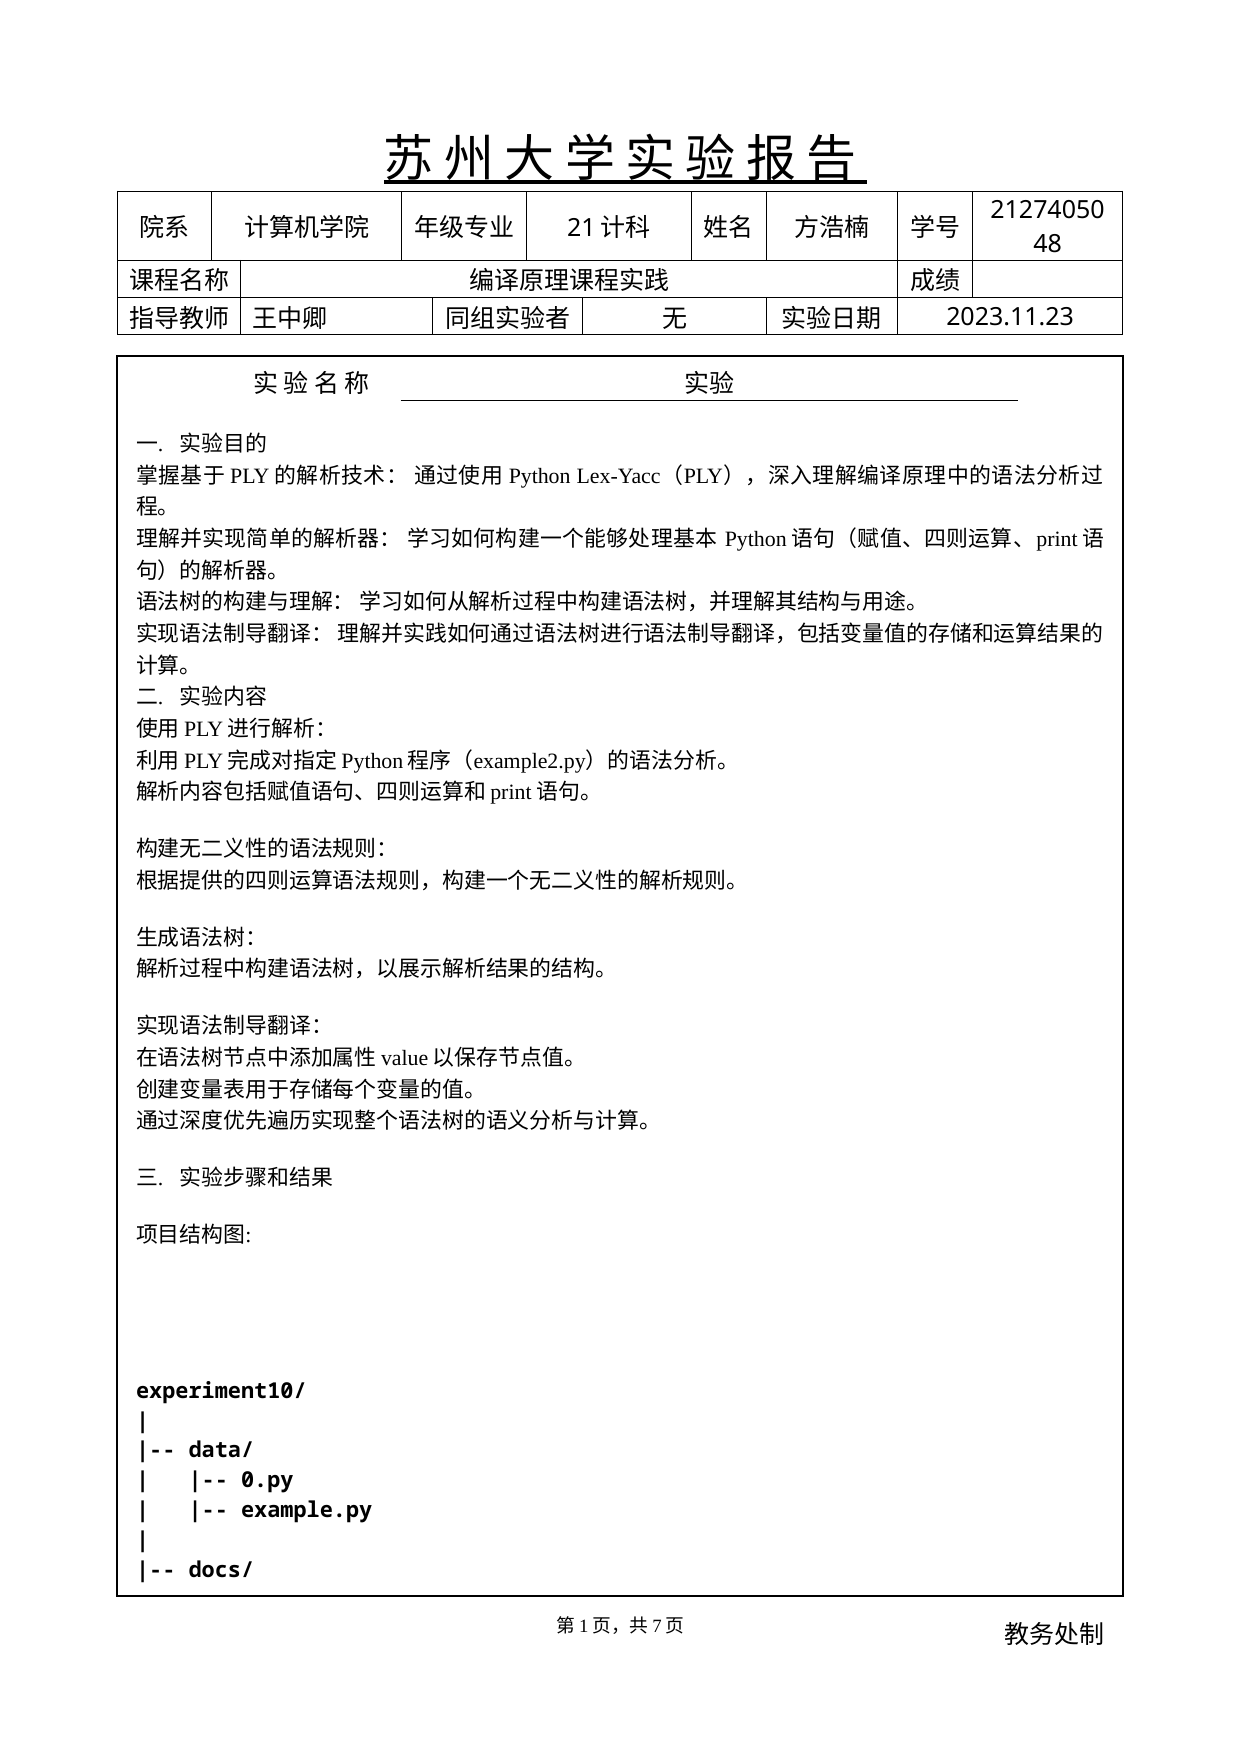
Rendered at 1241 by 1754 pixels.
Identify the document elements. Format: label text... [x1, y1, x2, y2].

text 苏州大学实验报告 [136, 118, 1104, 191]
text 根据提供的四则运算语法规则，构建一个无二义性的解析规则。 [136, 863, 1104, 894]
table_cell 2023.11.23 [898, 298, 1122, 334]
table_header 2127405048 [973, 192, 1122, 260]
text | |-- 0.py [136, 1464, 1104, 1494]
text | |-- example.py [136, 1494, 1104, 1524]
table_header 院系 [118, 192, 211, 260]
text 语法树的构建与理解： 学习如何从解析过程中构建语法树，并理解其结构与用途。 [136, 584, 1104, 616]
text 利用PLY完成对指定Python程序（example2.py）的语法分析。 [136, 743, 1104, 774]
text |-- data/ [136, 1434, 1104, 1464]
table_cell 王中卿 [241, 298, 432, 334]
text 项目结构图: [136, 1217, 1104, 1249]
text 创建变量表用于存储每个变量的值。 [136, 1072, 1104, 1103]
table_cell 实验日期 [767, 298, 897, 334]
text |-- docs/ [136, 1553, 1104, 1583]
text 在语法树节点中添加属性value以保存节点值。 [136, 1040, 1104, 1072]
text | [136, 1404, 1104, 1434]
list 实验目的 [136, 426, 1104, 458]
table_cell 指导教师 [118, 298, 240, 334]
text 解析内容包括赋值语句、四则运算和print语句。 [136, 774, 1104, 806]
table_header 实验 [401, 347, 1018, 400]
table_header 21计科 [527, 192, 691, 260]
list 实验内容 [136, 679, 1104, 711]
text 使用PLY进行解析： [136, 711, 1104, 743]
text 实现语法制导翻译： [136, 1008, 1104, 1040]
table_header 方浩楠 [767, 192, 897, 260]
table_header 计算机学院 [212, 192, 401, 260]
text experiment10/ [136, 1375, 1104, 1404]
text 实现语法制导翻译： 理解并实践如何通过语法树进行语法制导翻译，包括变量值的存储和运算结果的计算。 [136, 616, 1104, 679]
table_header 学号 [898, 192, 972, 260]
table_cell 编译原理课程实践 [241, 261, 897, 297]
table_header 实 验 名 称 [222, 347, 401, 400]
table_header 姓名 [692, 192, 766, 260]
text 掌握基于PLY的解析技术： 通过使用Python Lex-Yacc（PLY），深入理解编译原理中的语法分析过程。 [136, 458, 1104, 521]
table_header 年级专业 [402, 192, 526, 260]
text 解析过程中构建语法树，以展示解析结果的结构。 [136, 951, 1104, 983]
table_cell 同组实验者 [433, 298, 582, 334]
list 实验步骤和结果 [136, 1160, 1104, 1192]
text 构建无二义性的语法规则： [136, 831, 1104, 863]
table_cell 课程名称 [118, 261, 240, 297]
text 理解并实现简单的解析器： 学习如何构建一个能够处理基本Python语句（赋值、四则运算、print语句）的解析器。 [136, 521, 1104, 584]
table_cell [973, 261, 1122, 297]
table_cell 成绩 [898, 261, 972, 297]
text | [136, 1524, 1104, 1553]
text 生成语法树： [136, 920, 1104, 951]
table_cell 无 [583, 298, 766, 334]
text 通过深度优先遍历实现整个语法树的语义分析与计算。 [136, 1103, 1104, 1135]
